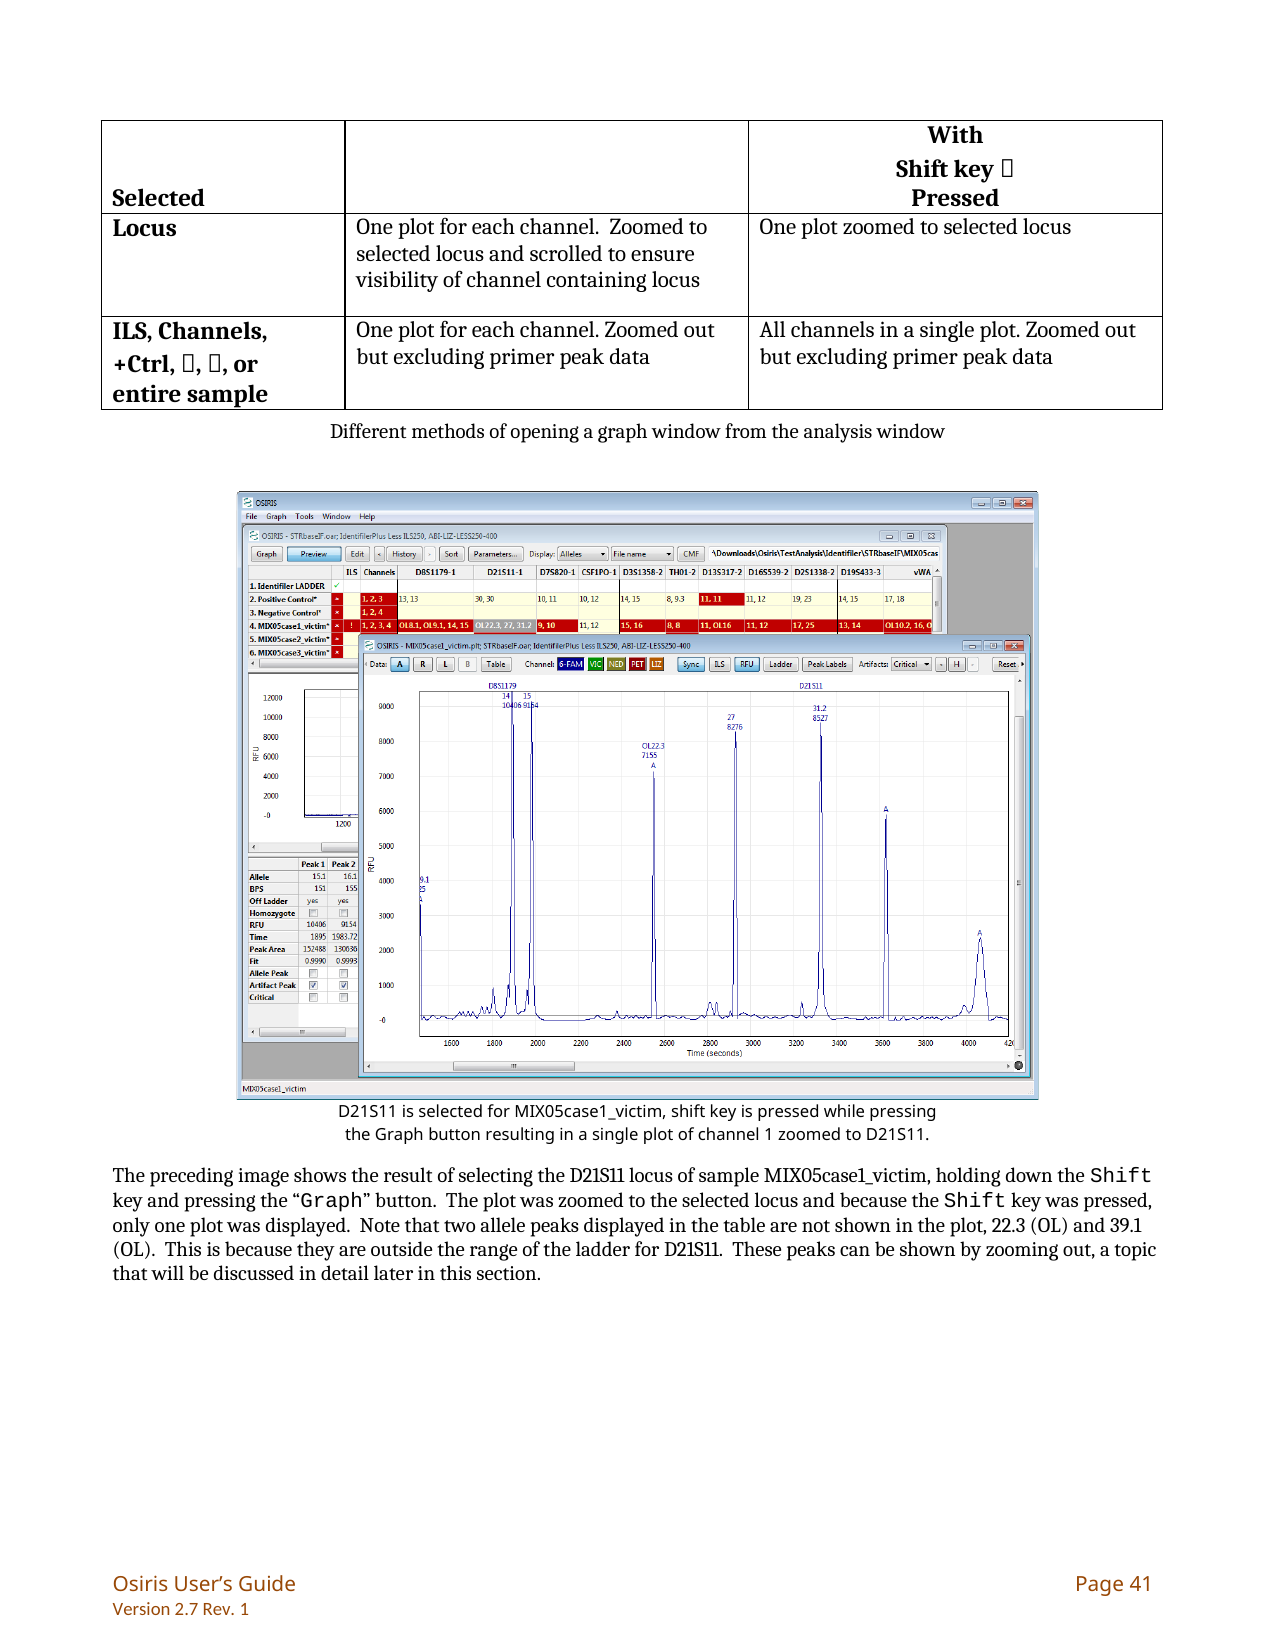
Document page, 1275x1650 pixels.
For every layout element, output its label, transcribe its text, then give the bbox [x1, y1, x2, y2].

text Different methods of opening a graph window from the analysis window [112, 419, 1162, 443]
table_cell One plot for each channel. Zoomed to selected locus and scrolled to ensure visibility of channel containing locus [346, 214, 748, 316]
text the Graph button resulting in a single plot of channel 1 zoomed to D21S11. [112, 1122, 1162, 1145]
table_cell ILS, Channels, +Ctrl, , , or entire sample [102, 317, 344, 409]
text The preceding image shows the result of selecting the D21S11 locus of sample MIX05case1_victim, holding down the Shift key and pressing the “Graph” button. The plot was zoomed to the selected locus and because the Shift key was pressed, only one plot was displayed. Note that two allele peaks displayed in the table are not shown in the plot, 22.3 (OL) and 39.1 (OL). This is because they are outside the range of the ladder for D21S11. These peaks can be shown by zooming out, a topic that will be discussed in detail later in this section. [112, 1164, 1162, 1286]
table_cell With Shift key  Pressed [749, 121, 1162, 213]
table_cell [346, 121, 748, 213]
table_cell Locus [102, 214, 344, 316]
text D21S11 is selected for MIX05case1_victim, shift key is pressed while pressing [112, 1099, 1162, 1122]
table_cell One plot zoomed to selected locus [749, 214, 1162, 316]
picture [236, 491, 1039, 1100]
table_cell All channels in a single plot. Zoomed out but excluding primer peak data [749, 317, 1162, 409]
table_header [102, 121, 344, 213]
table_cell One plot for each channel. Zoomed out but excluding primer peak data [346, 317, 748, 409]
